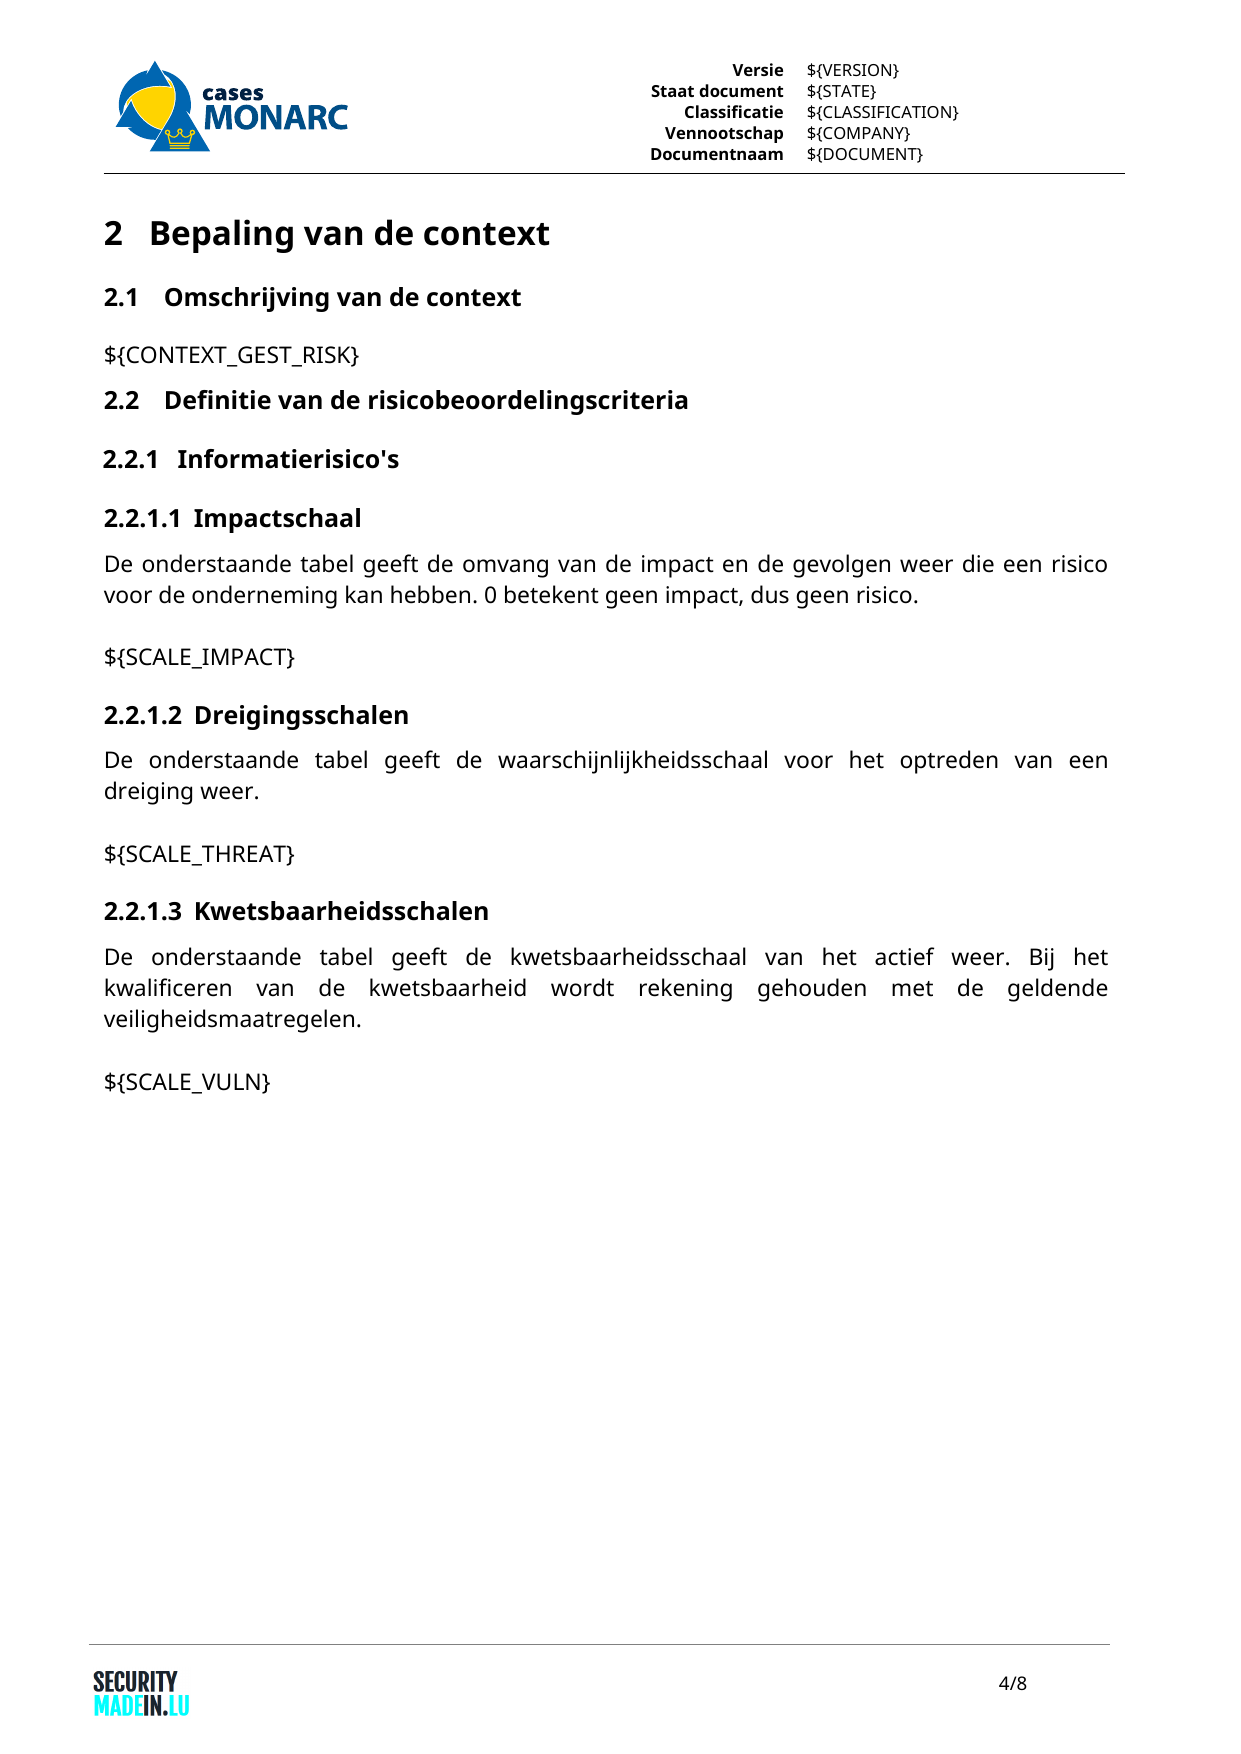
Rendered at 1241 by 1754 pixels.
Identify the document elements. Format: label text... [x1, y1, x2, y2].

subtitle Dreigingsschalen [103, 697, 1122, 732]
text De onderstaande tabel geeft de kwetsbaarheidsschaal van het actief weer. Bij het kwalificeren van de kwetsbaarheid wordt rekening gehouden met de geldende veiligheidsmaatregelen. [103, 941, 1110, 1034]
text ${SCALE_THREAT} [103, 838, 1110, 869]
subtitle Informatierisico's [102, 442, 1122, 476]
subtitle Bepaling van de context [103, 209, 1122, 255]
subtitle Omschrijving van de context [103, 280, 1122, 314]
picture [92, 1667, 191, 1719]
subtitle Impactschaal [103, 501, 1122, 535]
text ${CONTEXT_GEST_RISK} [103, 339, 1110, 370]
subtitle Definitie van de risicobeoordelingscriteria [103, 383, 1122, 417]
text ${SCALE_IMPACT} [103, 641, 1110, 672]
text ${SCALE_VULN} [103, 1066, 1110, 1097]
text De onderstaande tabel geeft de omvang van de impact en de gevolgen weer die een risico voor de onderneming kan hebben. 0 betekent geen impact, dus geen risico. [103, 547, 1110, 610]
subtitle Kwetsbaarheidsschalen [103, 894, 1122, 928]
text De onderstaande tabel geeft de waarschijnlijkheidsschaal voor het optreden van een dreiging weer. [103, 744, 1110, 807]
